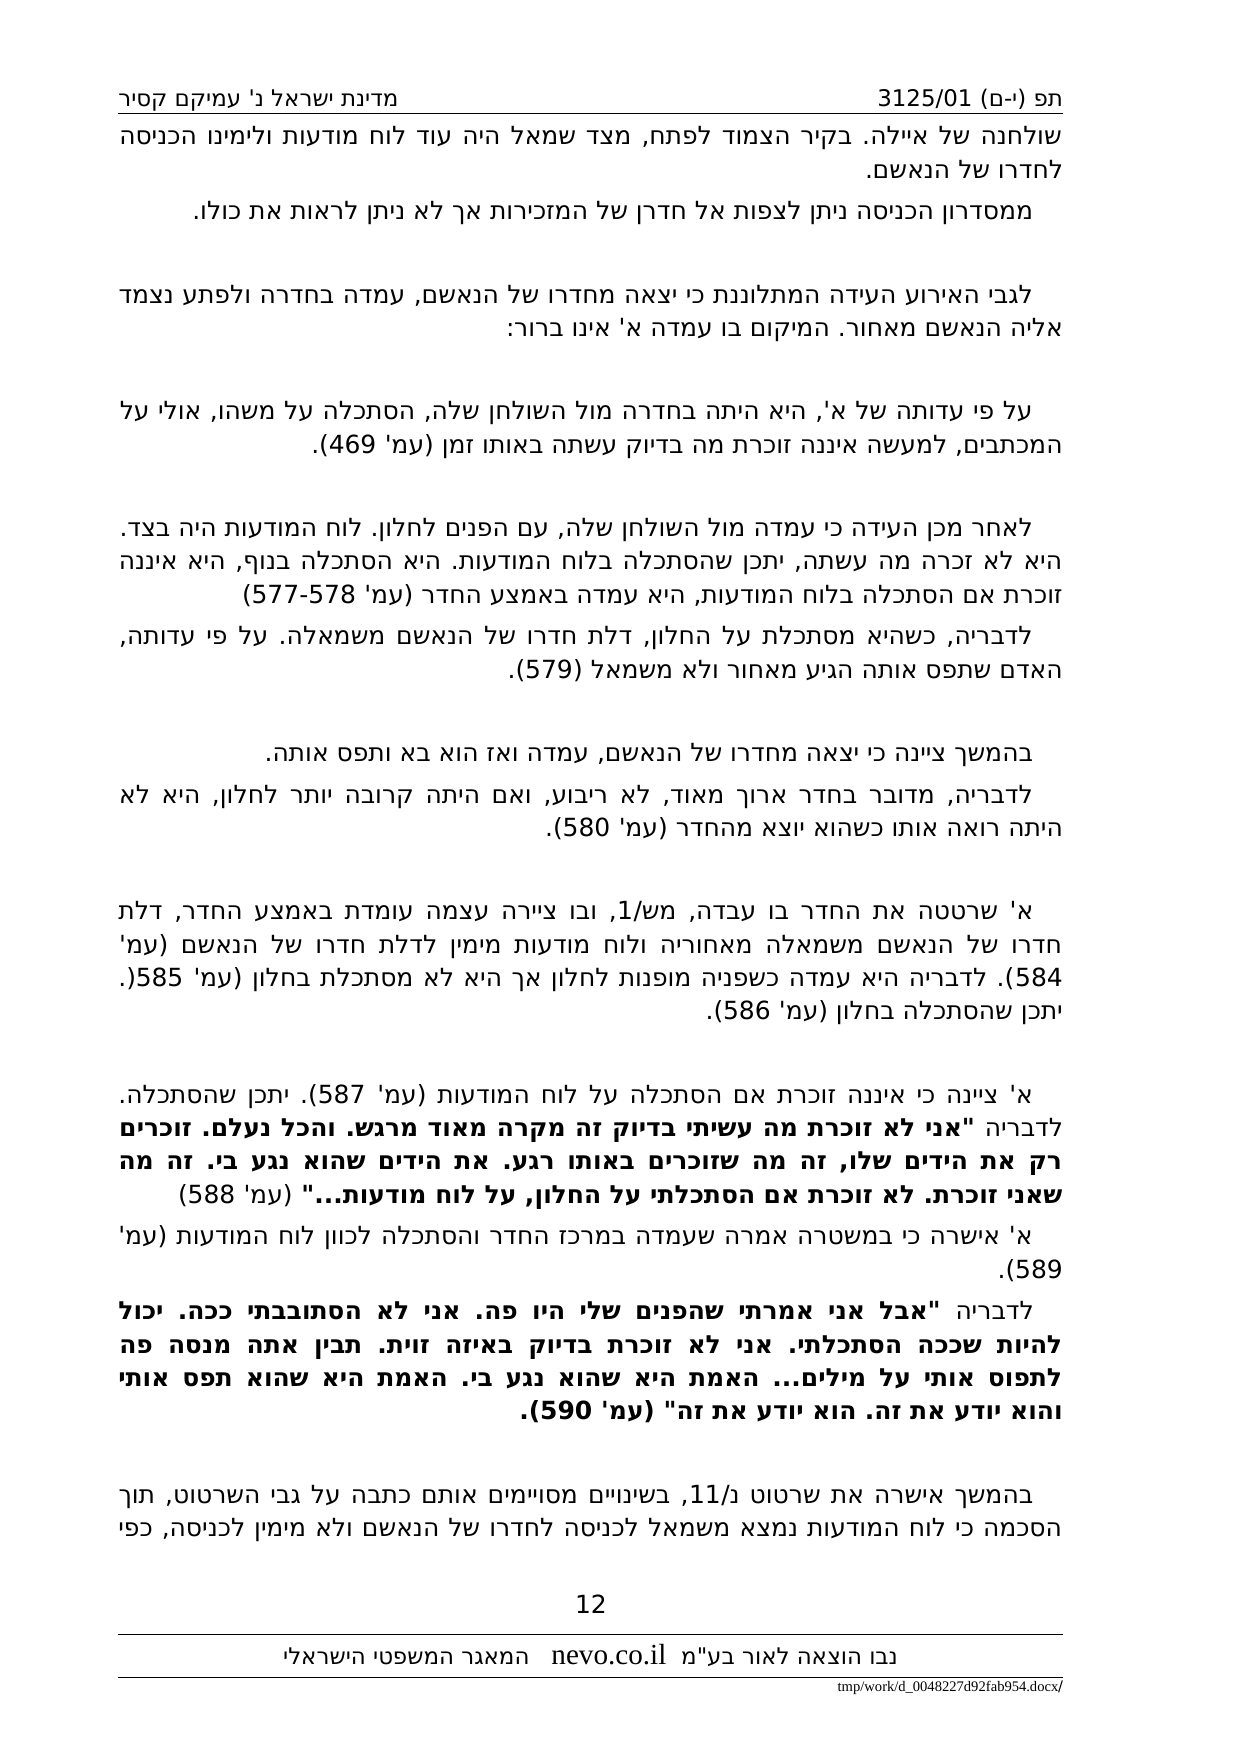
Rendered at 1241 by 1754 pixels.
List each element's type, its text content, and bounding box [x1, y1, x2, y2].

text בהמשך ציינה כי יצאה מחדרו של הנאשם, עמדה ואז הוא בא ותפס אותה. [118, 735, 1063, 768]
text לגבי האירוע העידה המתלוננת כי יצאה מחדרו של הנאשם, עמדה בחדרה ולפתע נצמד אליה הנאשם מאחור. המיקום בו עמדה א' אינו ברור: [118, 276, 1063, 343]
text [118, 1476, 1063, 1543]
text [118, 118, 1063, 185]
text לדבריה, מדובר בחדר ארוך מאוד, לא ריבוע, ואם היתה קרובה יותר לחלון, היא לא היתה רואה אותו כשהוא יוצא מהחדר (עמ' 580). [118, 776, 1063, 843]
text א' ציינה כי איננה זוכרת אם הסתכלה על לוח המודעות (עמ' 587). יתכן שהסתכלה. לדבריה "אני לא זוכרת מה עשיתי בדיוק זה מקרה מאוד מרגש. והכל נעלם. זוכרים רק את הידים שלו, זה מה שזוכרים באותו רגע. את הידים שהוא נגע בי. זה מה שאני זוכרת. לא זוכרת אם הסתכלתי על החלון, על לוח מודעות..." (עמ' 588) [118, 1076, 1063, 1210]
text א' שרטטה את החדר בו עבדה, מש/1, ובו ציירה עצמה עומדת באמצע החדר, דלת חדרו של הנאשם משמאלה מאחוריה ולוח מודעות מימין לדלת חדרו של הנאשם (עמ' 584). לדבריה היא עמדה כשפניה מופנות לחלון אך היא לא מסתכלת בחלון (עמ' 585(. יתכן שהסתכלה בחלון (עמ' 586). [118, 893, 1063, 1026]
text ממסדרון הכניסה ניתן לצפות אל חדרן של המזכירות אך לא ניתן לראות את כולו. [118, 193, 1063, 226]
text על פי עדותה של א', היא היתה בחדרה מול השולחן שלה, הסתכלה על משהו, אולי על המכתבים, למעשה איננה זוכרת מה בדיוק עשתה באותו זמן (עמ' 469).ב [118, 393, 1063, 460]
text לאחר מכן העידה כי עמדה מול השולחן שלה, עם הפנים לחלון. לוח המודעות היה בצד. היא לא זכרה מה עשתה, יתכן שהסתכלה בלוח המודעות. היא הסתכלה בנוף, היא איננה זוכרת אם הסתכלה בלוח המודעות, היא עמדה באמצע החדר (עמ' 577-578) [118, 510, 1063, 610]
text לדבריה, כשהיא מסתכלת על החלון, דלת חדרו של הנאשם משמאלה. על פי עדותה, האדם שתפס אותה הגיע מאחור ולא משמאל (579).ו [118, 618, 1063, 685]
text לדבריה "אבל אני אמרתי שהפנים שלי היו פה. אני לא הסתובבתי ככה. יכול להיות שככה הסתכלתי. אני לא זוכרת בדיוק באיזה זוית. תבין אתה מנסה פה לתפוס אותי על מילים... האמת היא שהוא נגע בי. האמת היא שהוא תפס אותי והוא יודע את זה. הוא יודע את זה" (עמ' 590).נ [118, 1293, 1063, 1426]
text א' אישרה כי במשטרה אמרה שעמדה במרכז החדר והסתכלה לכוון לוח המודעות (עמ' 589). [118, 1218, 1063, 1285]
